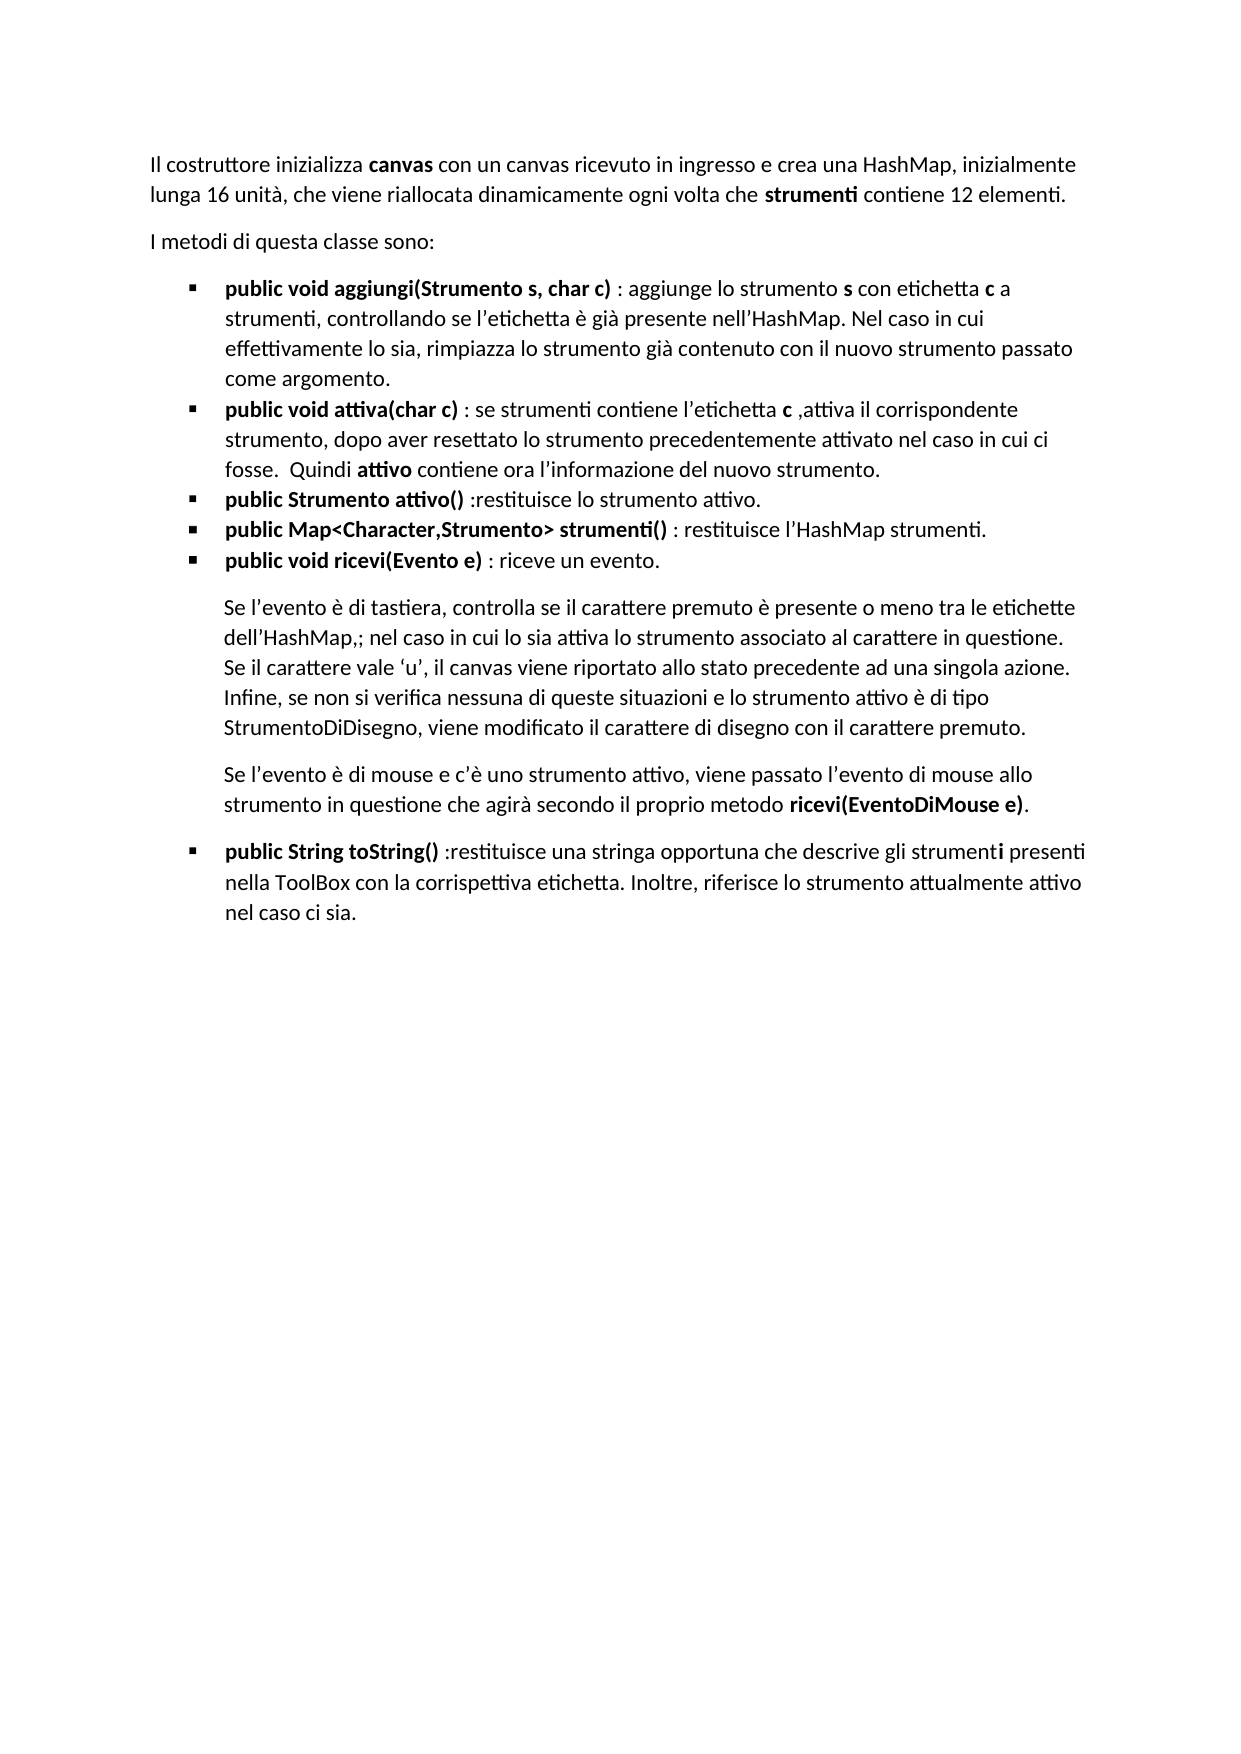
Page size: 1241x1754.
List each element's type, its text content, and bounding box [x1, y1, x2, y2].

list public Map<Character,Strumento> strumenti() : restituisce l’HashMap strumenti. [187, 516, 1090, 544]
text Se l’evento è di tastiera, controlla se il carattere premuto è presente o meno tra le etichette dell’HashMap,; nel caso in cui lo sia attiva lo strumento associato al carattere in questione. Se il carattere vale ‘u’, il canvas viene riportato allo stato precedente ad una singola azione. Infine, se non si verifica nessuna di queste situazioni e lo strumento attivo è di tipo StrumentoDiDisegno, viene modificato il carattere di disegno con il carattere premuto. [224, 593, 1090, 742]
text Il costruttore inizializza canvas con un canvas ricevuto in ingresso e crea una HashMap, inizialmente lunga 16 unità, che viene riallocata dinamicamente ogni volta che strumenti contiene 12 elementi. [150, 150, 1090, 208]
text Se l’evento è di mouse e c’è uno strumento attivo, viene passato l’evento di mouse allo strumento in questione che agirà secondo il proprio metodo ricevi(EventoDiMouse e). [224, 760, 1090, 819]
list public String toString() :restituisce una stringa opportuna che descrive gli strumenti presenti nella ToolBox con la corrispettiva etichetta. Inoltre, riferisce lo strumento attualmente attivo nel caso ci sia. [187, 837, 1090, 926]
list public void ricevi(Evento e) : riceve un evento. [187, 546, 1090, 574]
list public void attiva(char c) : se strumenti contiene l’etichetta c ,attiva il corrispondente strumento, dopo aver resettato lo strumento precedentemente attivato nel caso in cui ci fosse. Quindi attivo contiene ora l’informazione del nuovo strumento. [187, 395, 1090, 483]
text I metodi di questa classe sono: [150, 227, 1090, 255]
list public void aggiungi(Strumento s, char c) : aggiunge lo strumento s con etichetta c a strumenti, controllando se l’etichetta è già presente nell’HashMap. Nel caso in cui effettivamente lo sia, rimpiazza lo strumento già contenuto con il nuovo strumento passato come argomento. [187, 274, 1090, 393]
list public Strumento attivo() :restituisce lo strumento attivo. [187, 485, 1090, 513]
